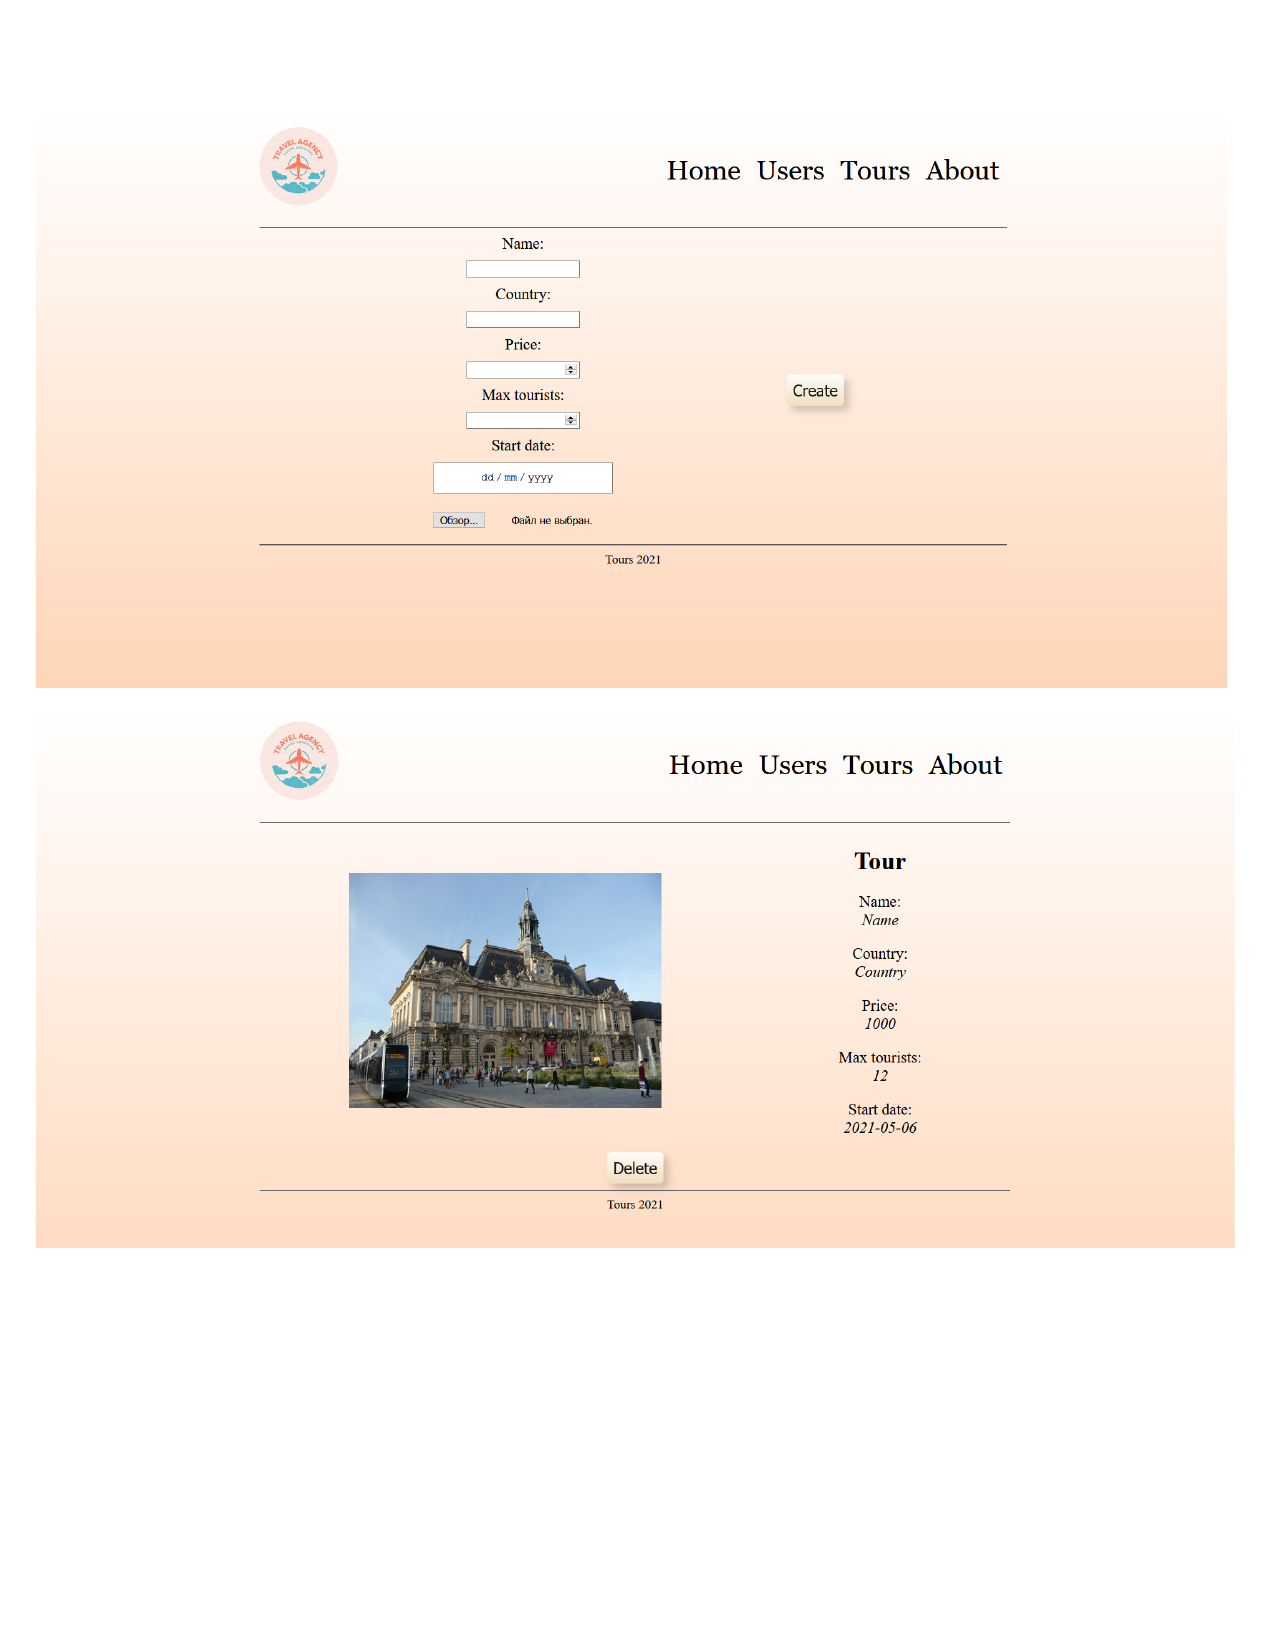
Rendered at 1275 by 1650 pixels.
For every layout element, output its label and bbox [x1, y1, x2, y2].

picture [35, 118, 1228, 688]
picture [35, 714, 1235, 1248]
